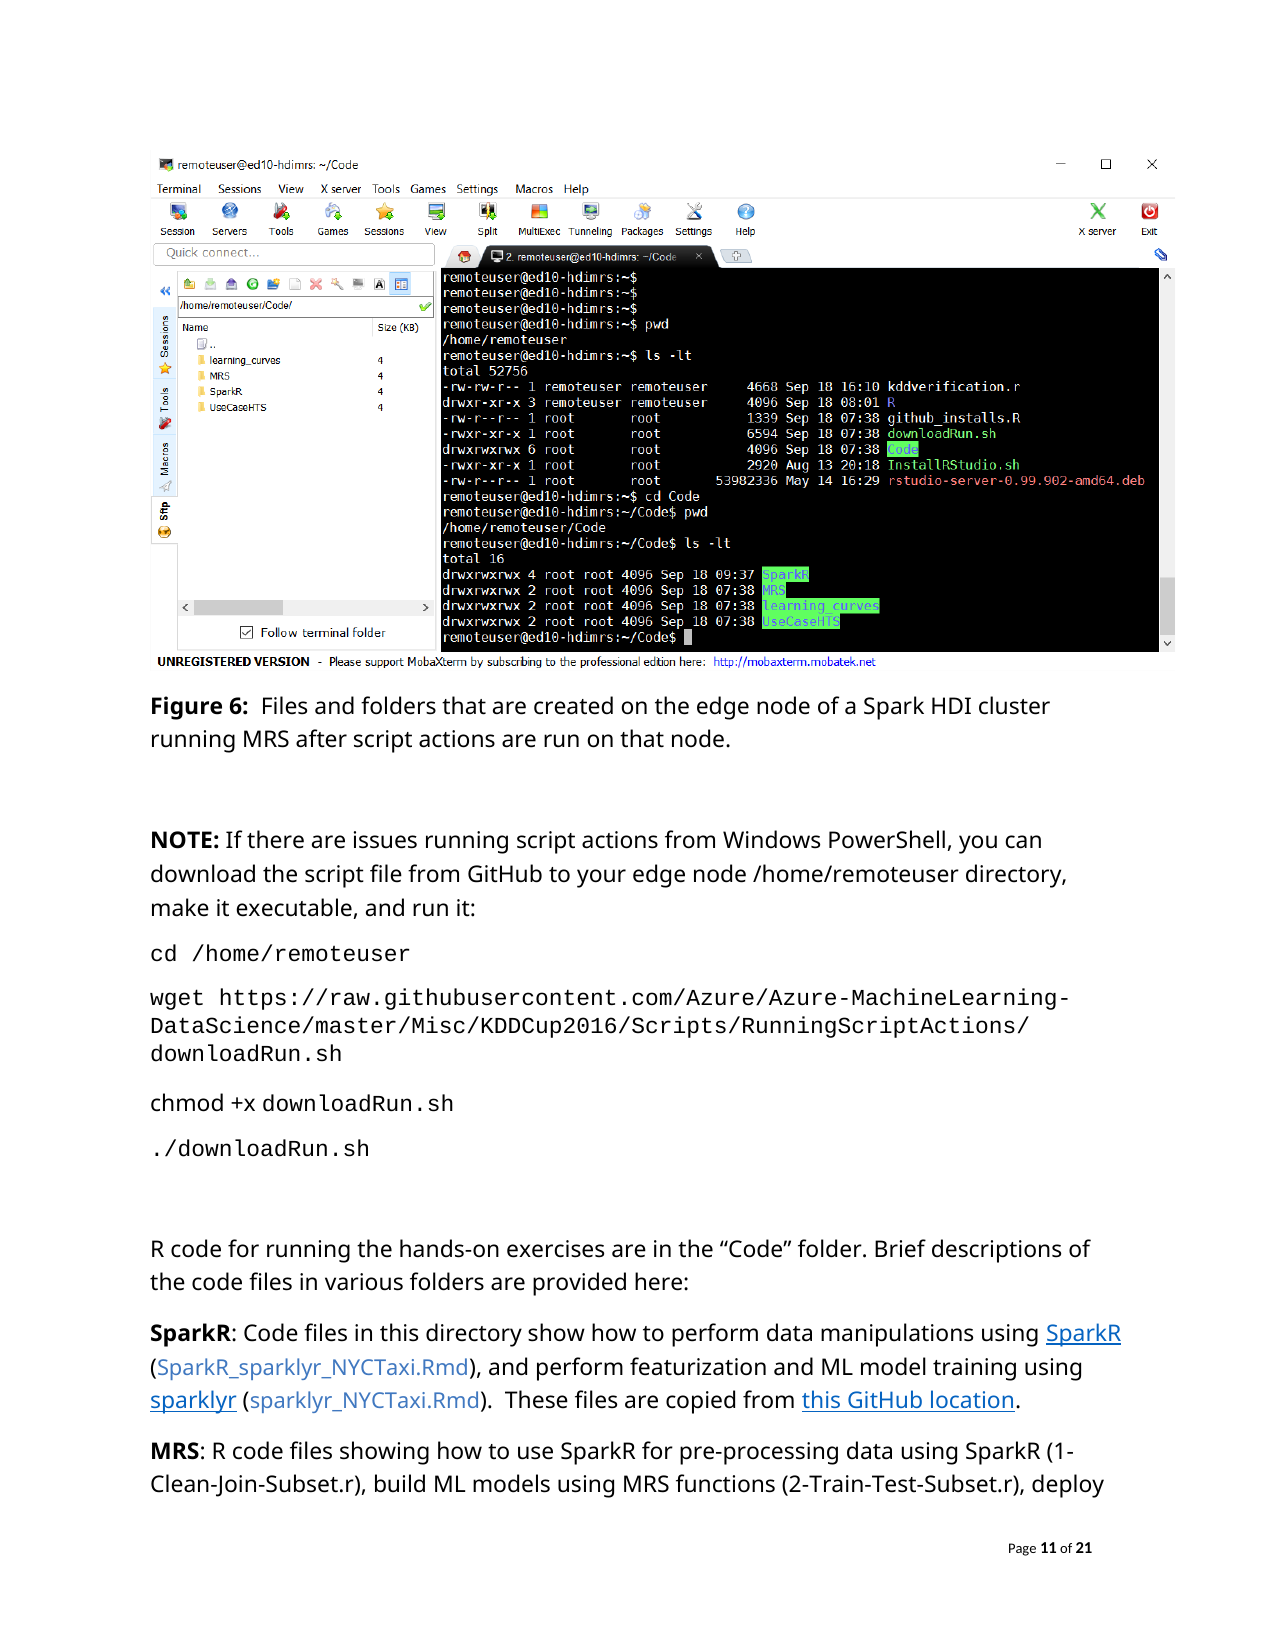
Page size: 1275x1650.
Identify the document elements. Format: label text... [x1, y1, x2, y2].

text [150, 1435, 1125, 1500]
text ./downloadRun.sh [150, 1138, 1125, 1163]
text Figure 6: Files and folders that are created on the edge node of a Spark HDI cluster running MRS after script actions are run on that node. [150, 689, 1125, 754]
text NOTE: If there are issues running script actions from Windows PowerShell, you can download the script file from GitHub to your edge node /home/remoteuser directory, make it executable, and run it: [150, 824, 1125, 923]
text R code for running the hands-on exercises are in the “Code” folder. Brief descriptions of the code files in various folders are provided here: [150, 1233, 1125, 1298]
picture [150, 150, 1175, 671]
text cd /home/remoteuser [150, 942, 1125, 968]
text wget https://raw.githubusercontent.com/Azure/Azure-MachineLearning-DataScience/master/Misc/KDDCup2016/Scripts/RunningScriptActions/downloadRun.sh [150, 987, 1125, 1068]
text chmod +x downloadRun.sh [150, 1087, 1125, 1118]
text SparkR: Code files in this directory show how to perform data manipulations using SparkR (SparkR_sparklyr_NYCTaxi.Rmd), and perform featurization and ML model training using sparklyr (sparklyr_NYCTaxi.Rmd). These files are copied from this GitHub location. [150, 1317, 1125, 1416]
